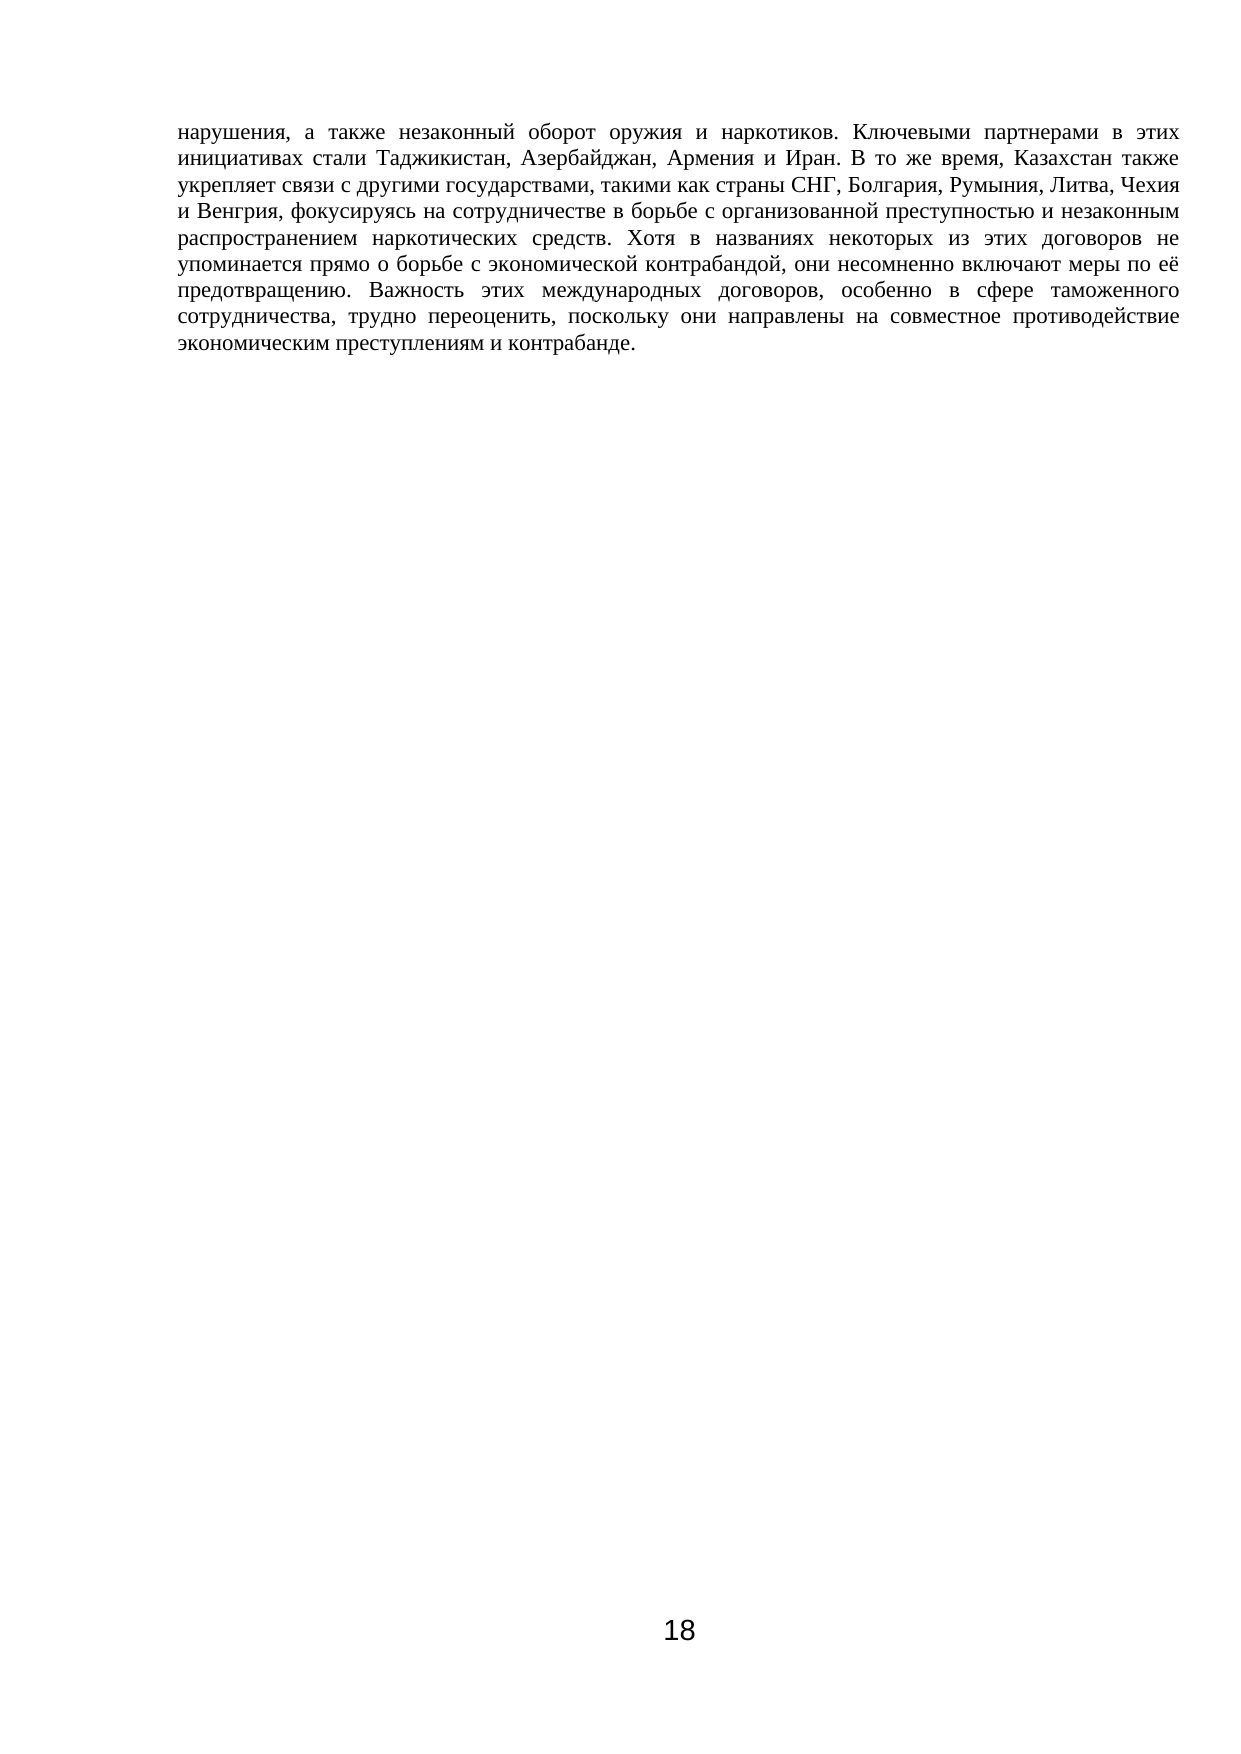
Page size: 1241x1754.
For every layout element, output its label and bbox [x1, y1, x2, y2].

text [177, 118, 1181, 355]
